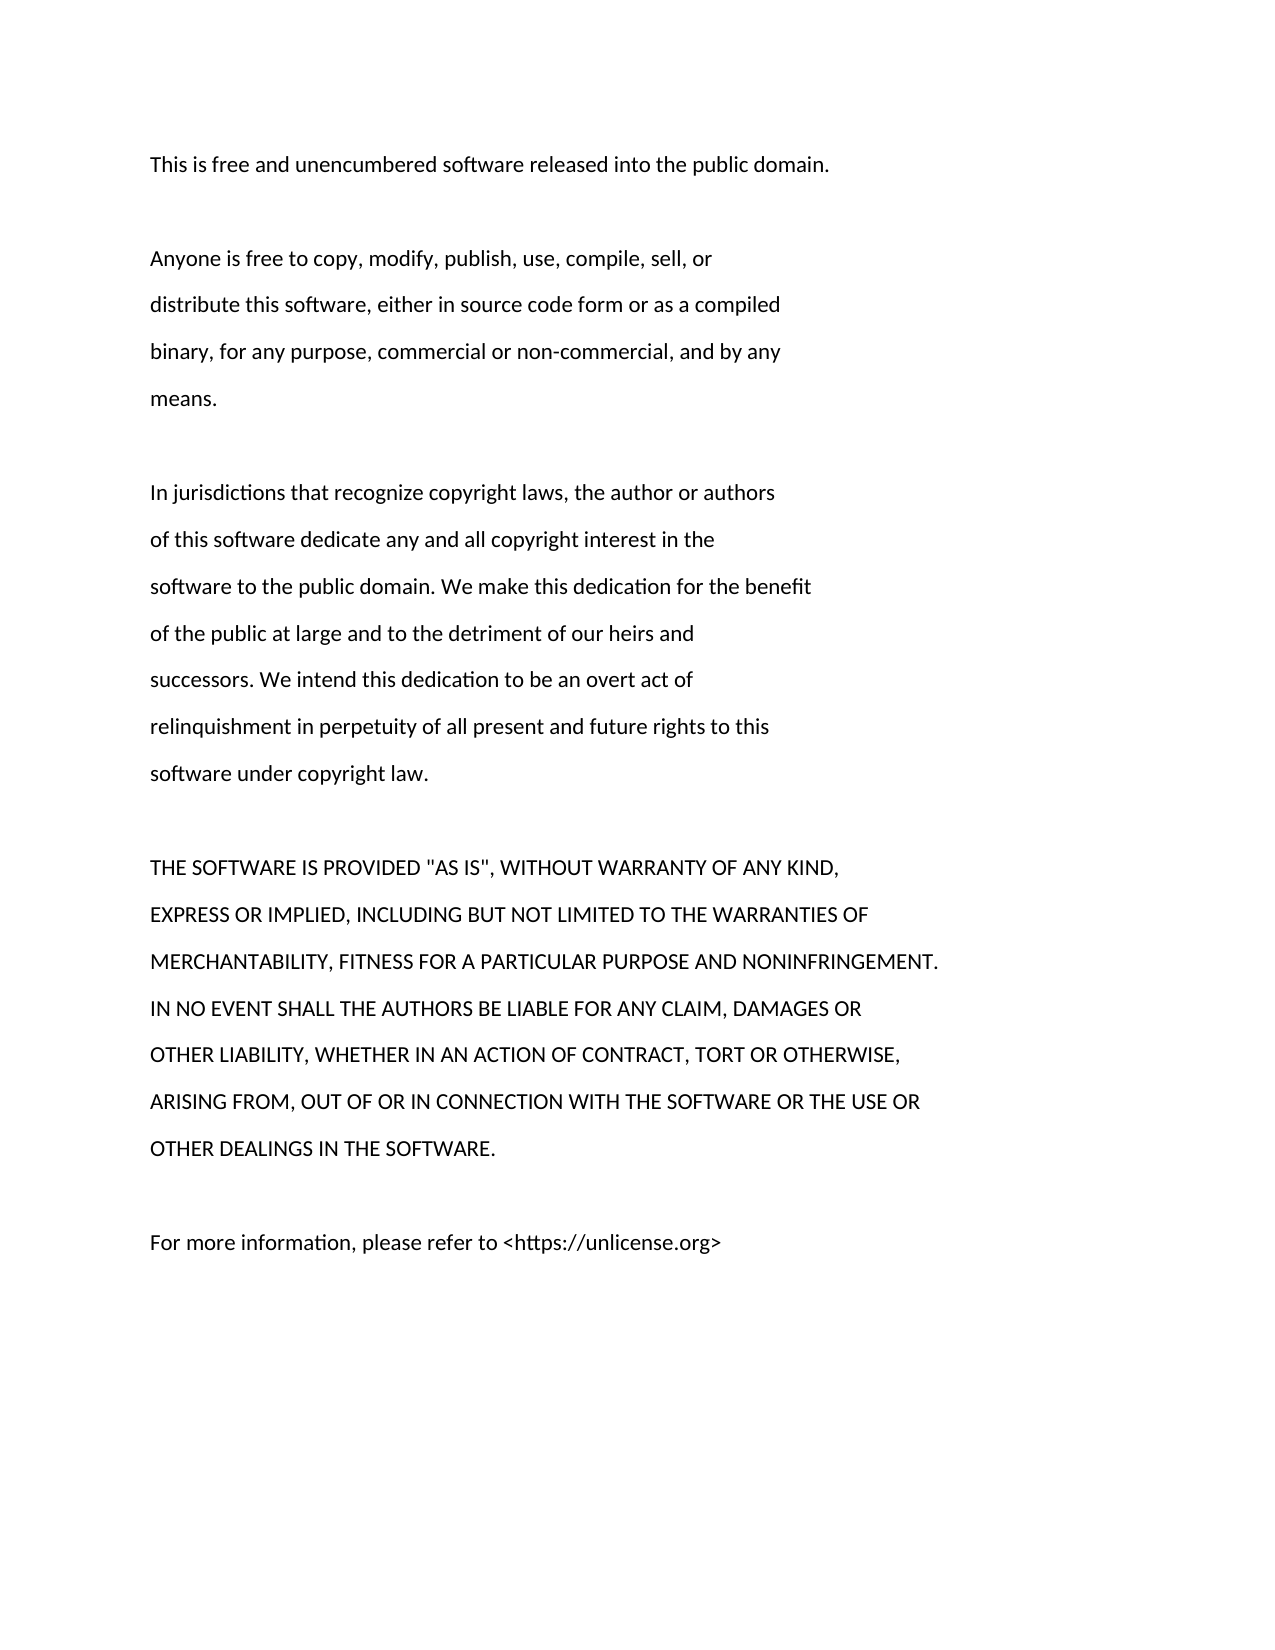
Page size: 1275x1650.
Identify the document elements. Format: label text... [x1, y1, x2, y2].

text This is free and unencumbered software released into the public domain. [150, 150, 1125, 178]
text Anyone is free to copy, modify, publish, use, compile, sell, or [150, 244, 1125, 272]
text THE SOFTWARE IS PROVIDED "AS IS", WITHOUT WARRANTY OF ANY KIND, [150, 853, 1125, 881]
text of the public at large and to the detriment of our heirs and [150, 619, 1125, 647]
text successors. We intend this dedication to be an overt act of [150, 666, 1125, 694]
text software under copyright law. [150, 759, 1125, 787]
text means. [150, 384, 1125, 412]
text binary, for any purpose, commercial or non-commercial, and by any [150, 337, 1125, 366]
text For more information, please refer to <https://unlicense.org> [150, 1228, 1125, 1256]
text IN NO EVENT SHALL THE AUTHORS BE LIABLE FOR ANY CLAIM, DAMAGES OR [150, 994, 1125, 1022]
text distribute this software, either in source code form or as a compiled [150, 291, 1125, 319]
text EXPRESS OR IMPLIED, INCLUDING BUT NOT LIMITED TO THE WARRANTIES OF [150, 900, 1125, 928]
text relinquishment in perpetuity of all present and future rights to this [150, 712, 1125, 741]
text MERCHANTABILITY, FITNESS FOR A PARTICULAR PURPOSE AND NONINFRINGEMENT. [150, 947, 1125, 975]
text OTHER DEALINGS IN THE SOFTWARE. [150, 1134, 1125, 1162]
text OTHER LIABILITY, WHETHER IN AN ACTION OF CONTRACT, TORT OR OTHERWISE, [150, 1041, 1125, 1069]
text In jurisdictions that recognize copyright laws, the author or authors [150, 478, 1125, 506]
text software to the public domain. We make this dedication for the benefit [150, 572, 1125, 600]
text of this software dedicate any and all copyright interest in the [150, 525, 1125, 553]
text ARISING FROM, OUT OF OR IN CONNECTION WITH THE SOFTWARE OR THE USE OR [150, 1087, 1125, 1116]
